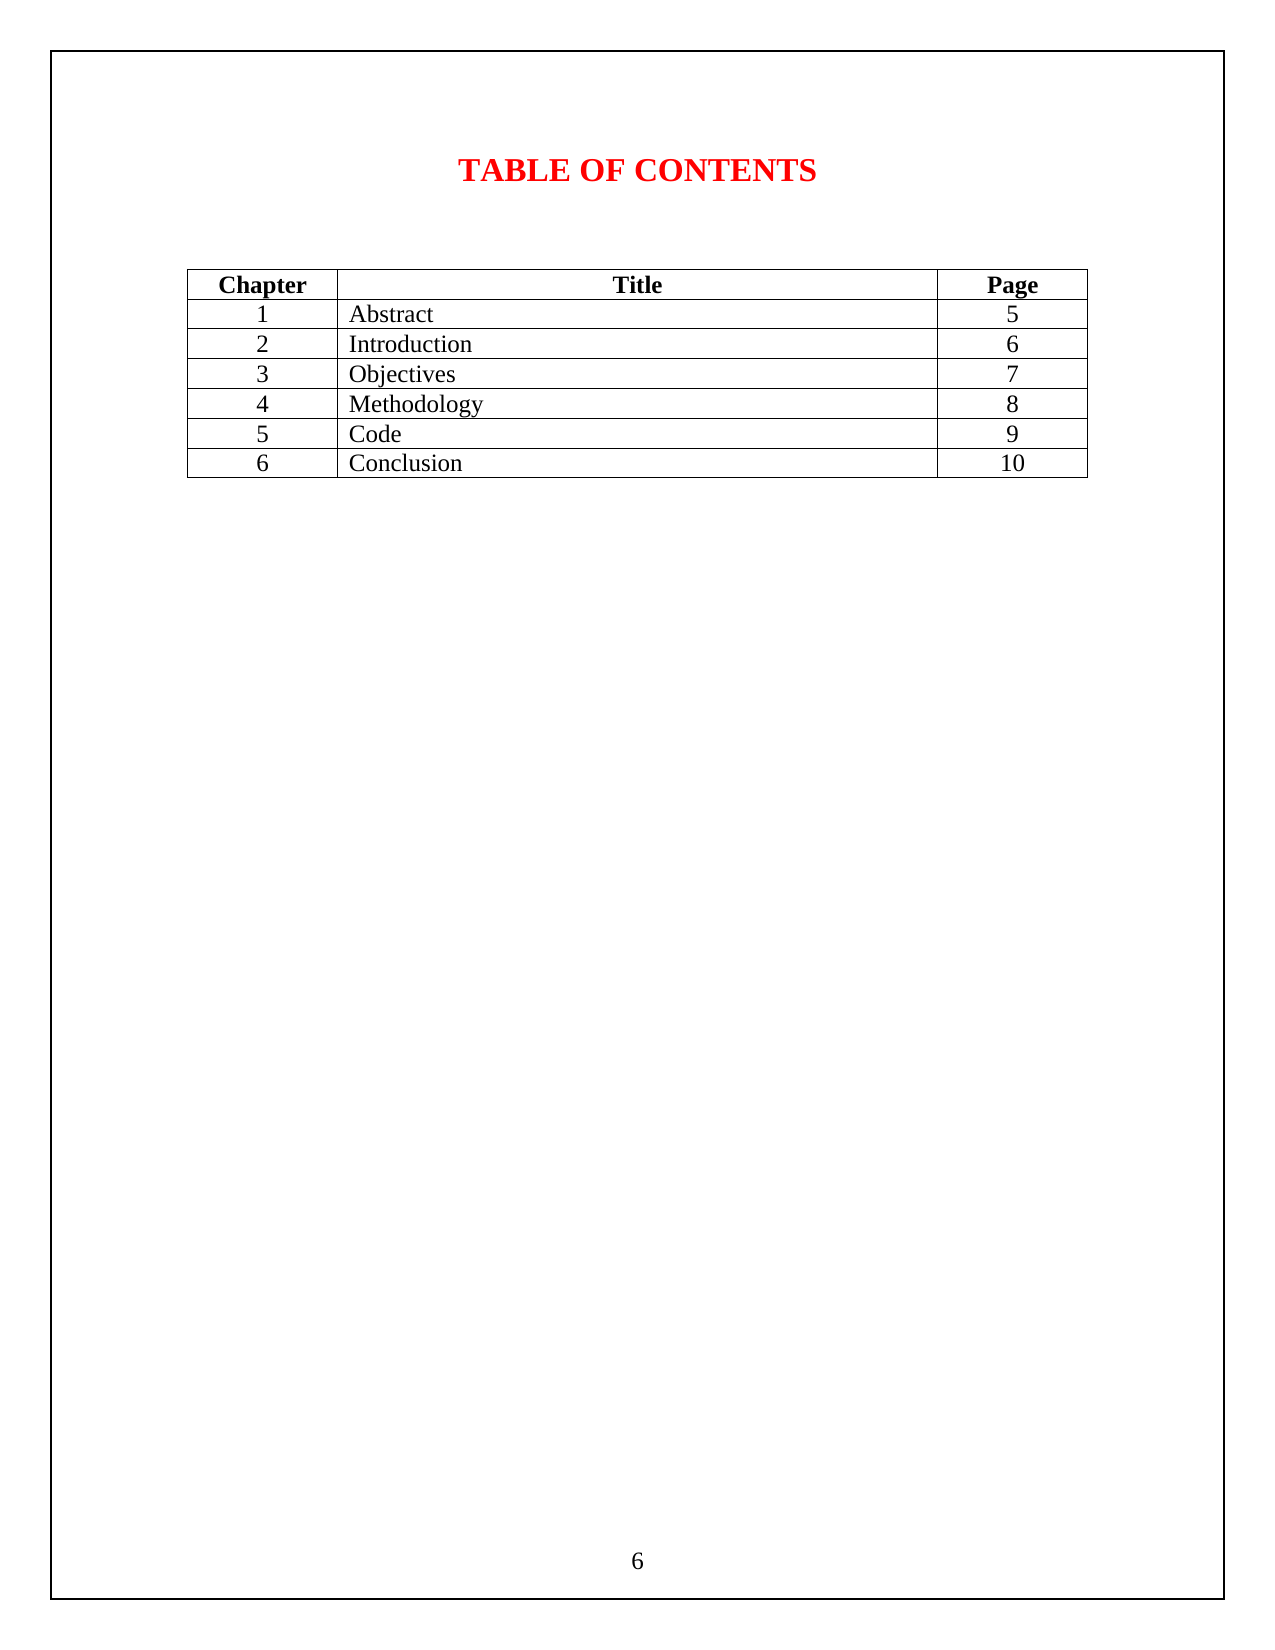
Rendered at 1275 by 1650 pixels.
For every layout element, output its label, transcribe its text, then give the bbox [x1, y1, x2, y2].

table_cell Objectives [338, 359, 937, 388]
text TABLE OF CONTENTS [187, 150, 1087, 188]
table_cell 1 [188, 300, 337, 328]
table_cell 8 [938, 389, 1087, 418]
table_cell 5 [188, 419, 337, 447]
table_cell Conclusion [338, 449, 937, 477]
table_cell 3 [188, 359, 337, 388]
table_cell Introduction [338, 329, 937, 358]
table_cell 10 [938, 449, 1087, 477]
table_cell 7 [938, 359, 1087, 388]
table_cell 6 [938, 329, 1087, 358]
table_cell 9 [938, 419, 1087, 447]
table_cell Abstract [338, 300, 937, 328]
table_header Title [338, 270, 937, 298]
table_cell Code [338, 419, 937, 447]
table_cell 4 [188, 389, 337, 418]
table_cell 5 [938, 300, 1087, 328]
table_cell Methodology [338, 389, 937, 418]
table_header Page [938, 270, 1087, 298]
table_cell 6 [188, 449, 337, 477]
table_header Chapter [188, 270, 337, 298]
table_cell 2 [188, 329, 337, 358]
